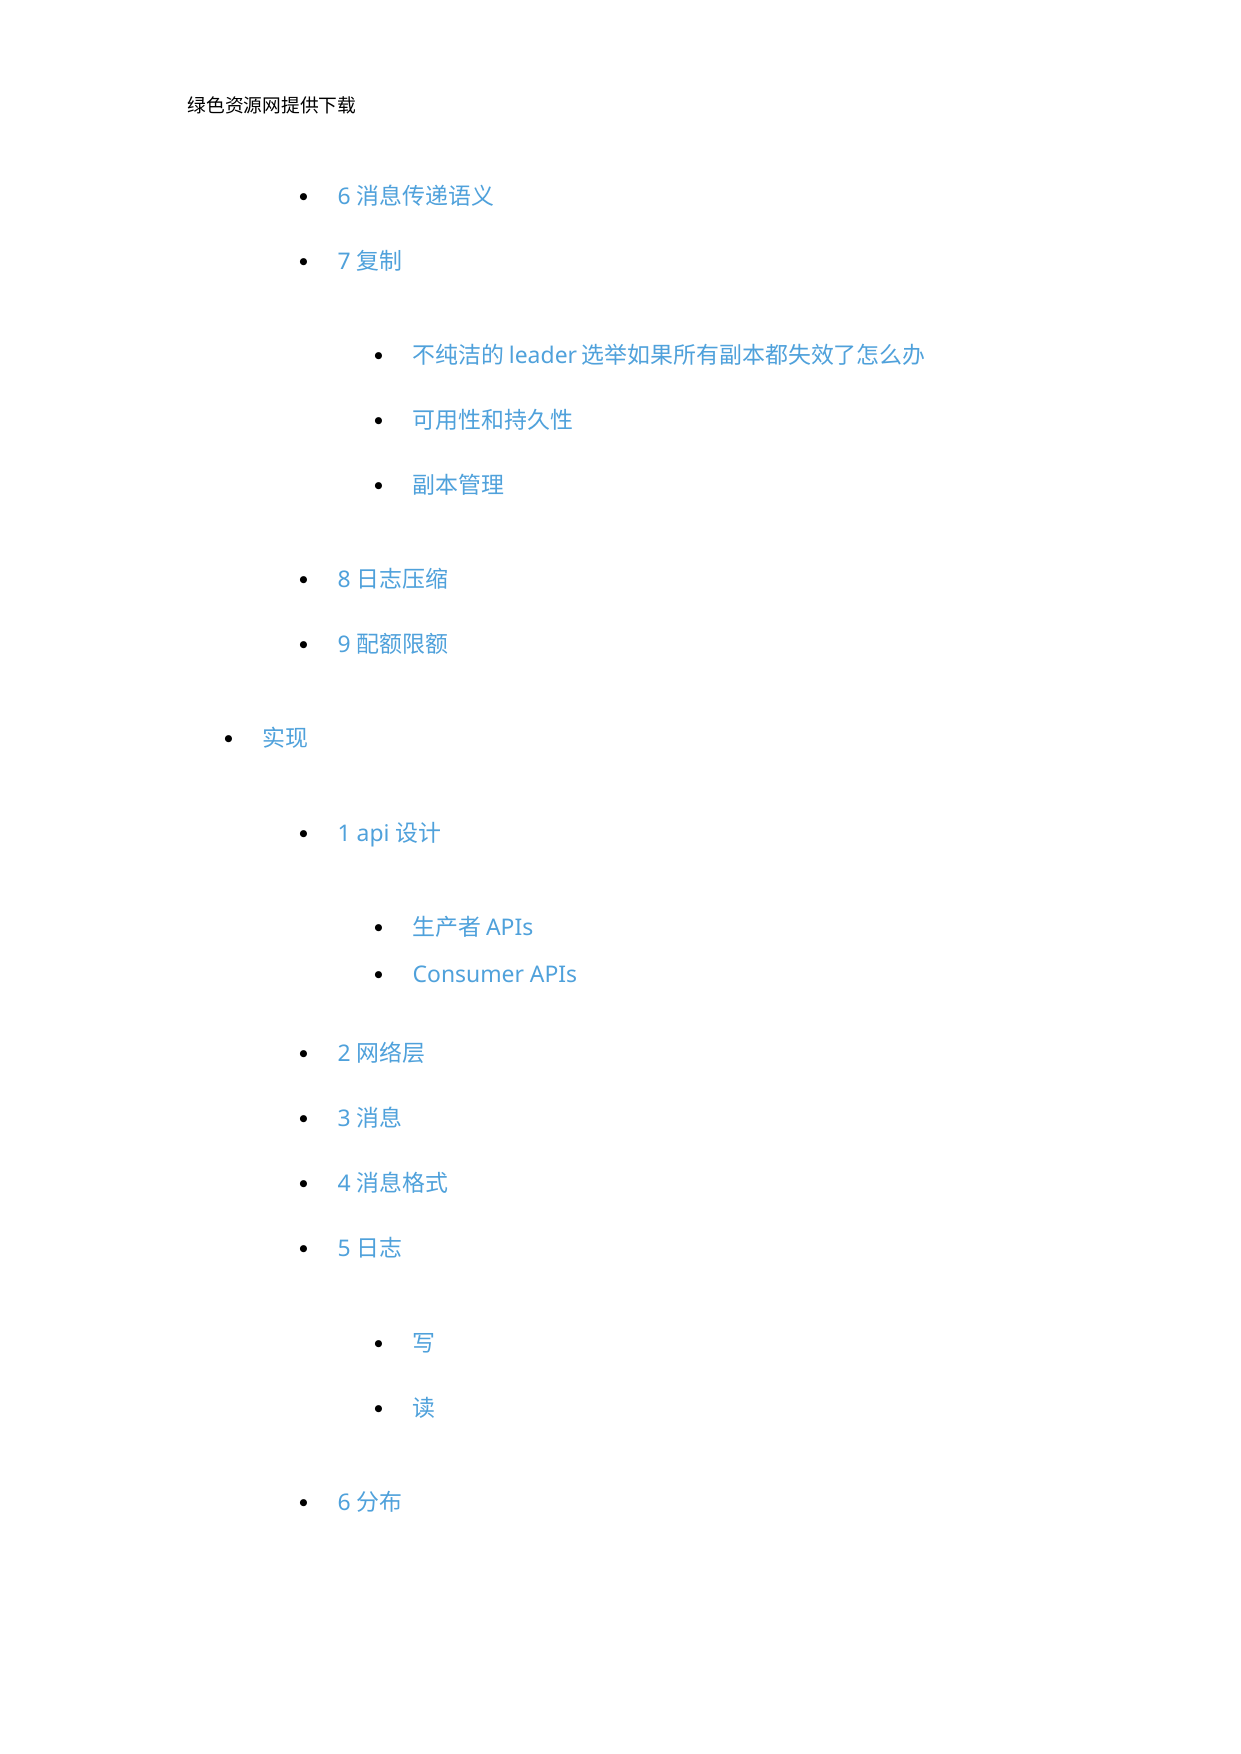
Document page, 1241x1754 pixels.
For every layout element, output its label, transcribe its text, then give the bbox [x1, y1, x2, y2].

list 3 消息 [300, 1084, 1053, 1149]
list Consumer APIs [375, 958, 1053, 990]
list 8 日志压缩 [300, 545, 1053, 610]
list 9 配额限额 [300, 610, 1053, 675]
list 6 分布 [300, 1468, 1053, 1533]
list 写 [375, 1309, 1053, 1374]
list 1 api 设计 [300, 799, 1053, 864]
list 4 消息格式 [300, 1149, 1053, 1214]
list 不纯洁的leader选举如果所有副本都失效了怎么办 [375, 321, 1053, 386]
list 7 复制 [300, 227, 1053, 292]
list 实现 [225, 704, 1053, 769]
list 副本管理 [375, 451, 1053, 516]
list 6 消息传递语义 [300, 162, 1053, 227]
list 可用性和持久性 [375, 386, 1053, 451]
list 2 网络层 [300, 1019, 1053, 1084]
list 生产者APIs [375, 893, 1053, 958]
list 读 [375, 1374, 1053, 1439]
list 5 日志 [300, 1214, 1053, 1279]
